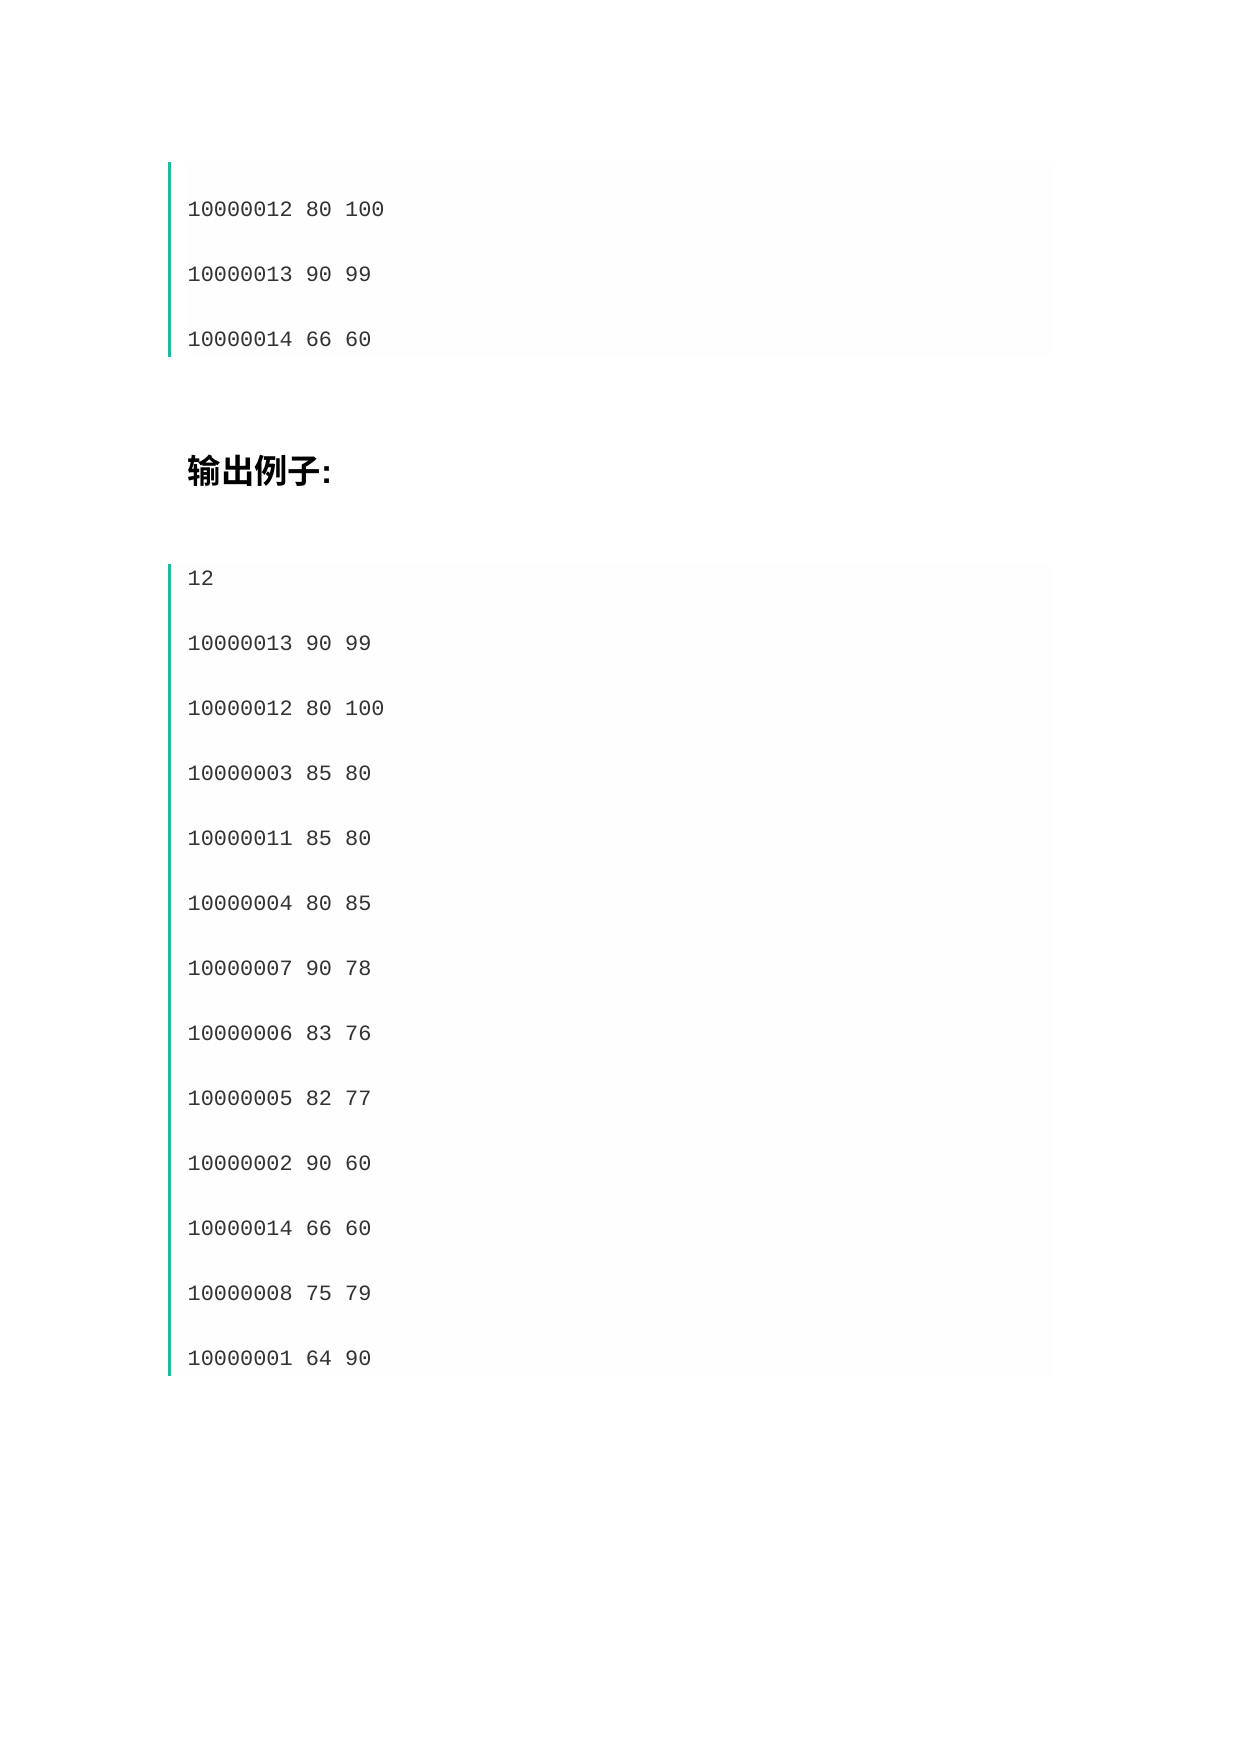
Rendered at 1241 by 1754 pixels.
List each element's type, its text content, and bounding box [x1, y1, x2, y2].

subtitle 输出例子: [187, 437, 1053, 502]
text 12 10000013 90 99 10000012 80 100 10000003 85 80 10000011 85 80 10000004 80 85 10000007 90 78 10000006 83 76 10000005 82 77 10000002 90 60 10000014 66 60 10000008 75 79 10000001 64 90 [171, 564, 1053, 1376]
